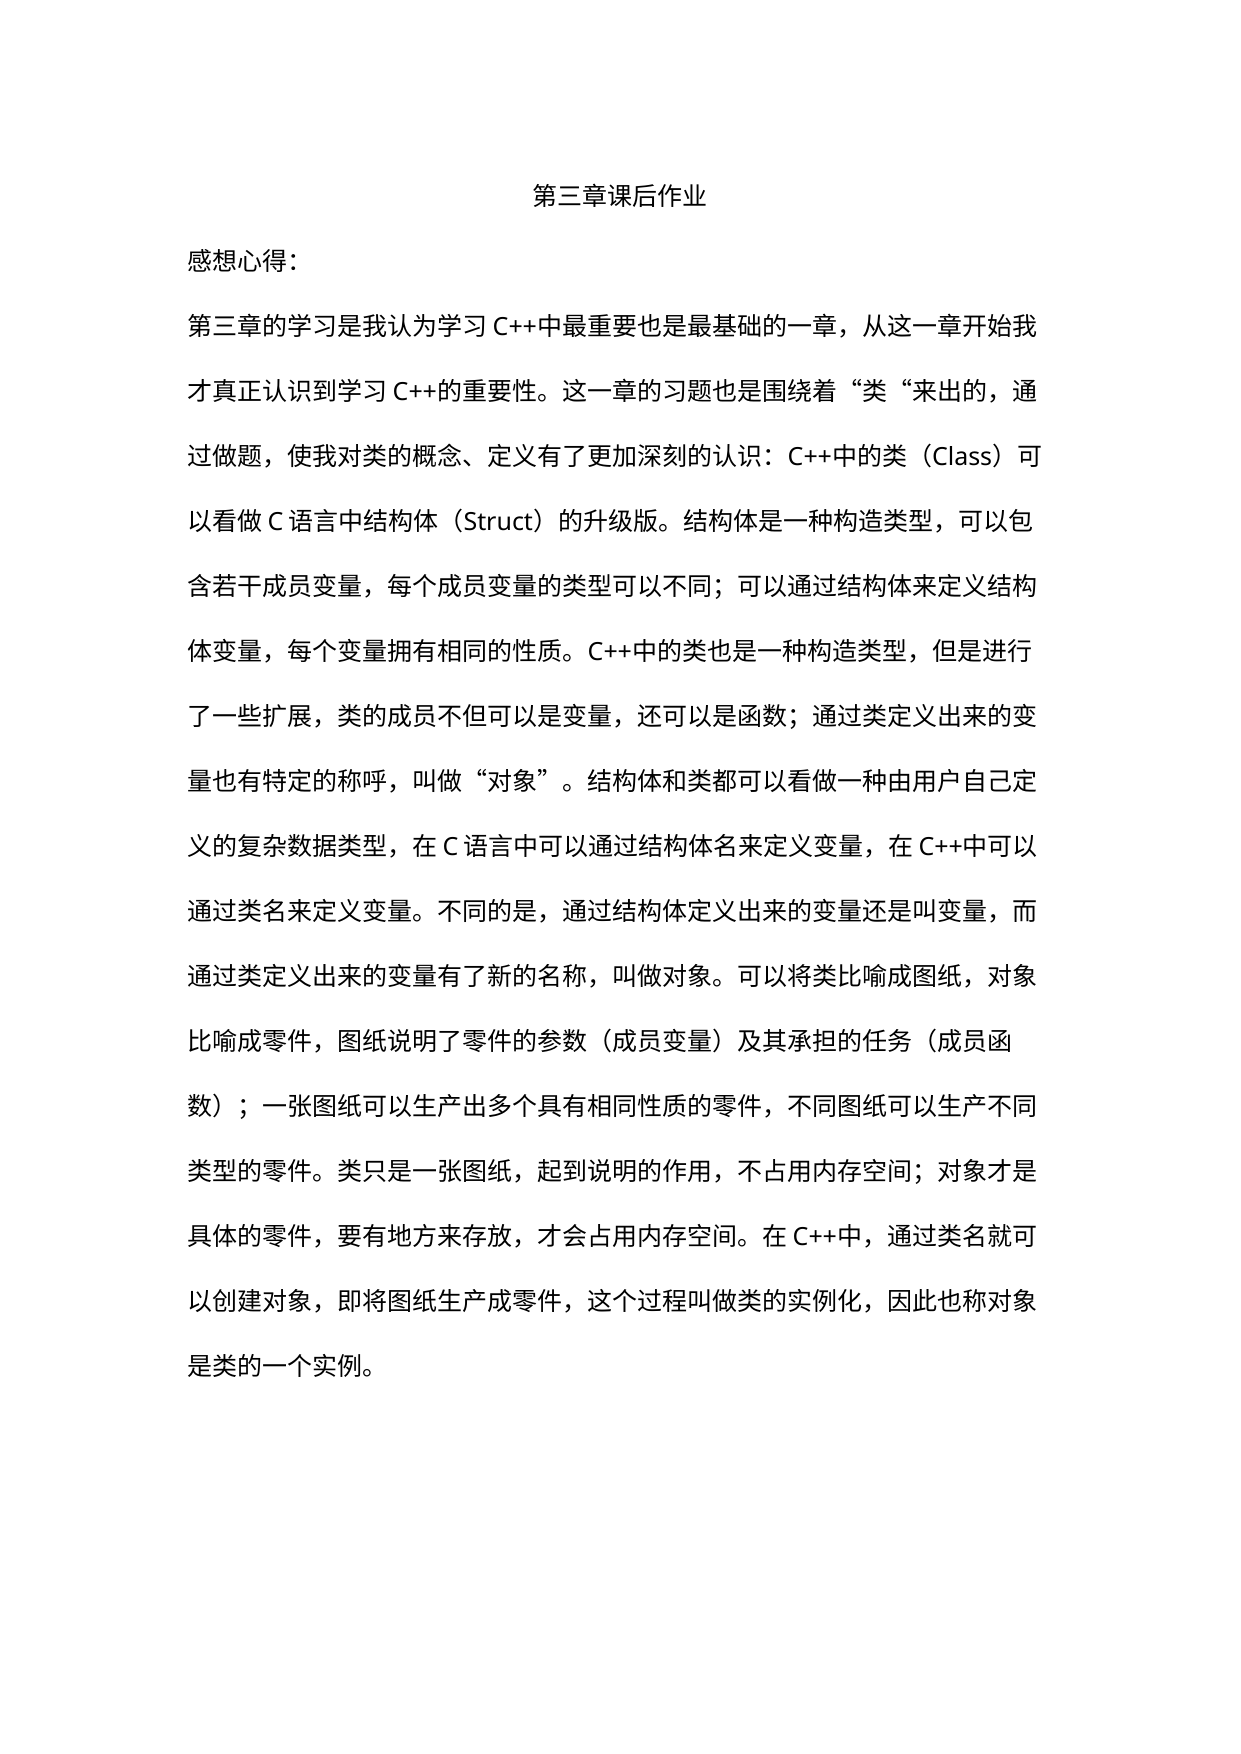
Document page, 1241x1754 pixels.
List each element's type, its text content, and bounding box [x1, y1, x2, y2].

text 第三章的学习是我认为学习C++中最重要也是最基础的一章，从这一章开始我才真正认识到学习C++的重要性。这一章的习题也是围绕着“类“来出的，通过做题，使我对类的概念、定义有了更加深刻的认识：C++中的类（Class）可以看做C语言中结构体（Struct）的升级版。结构体是一种构造类型，可以包含若干成员变量，每个成员变量的类型可以不同；可以通过结构体来定义结构体变量，每个变量拥有相同的性质。C++中的类也是一种构造类型，但是进行了一些扩展，类的成员不但可以是变量，还可以是函数；通过类定义出来的变量也有特定的称呼，叫做“对象”。结构体和类都可以看做一种由用户自己定义的复杂数据类型，在C语言中可以通过结构体名来定义变量，在C++中可以通过类名来定义变量。不同的是，通过结构体定义出来的变量还是叫变量，而通过类定义出来的变量有了新的名称，叫做对象。可以将类比喻成图纸，对象比喻成零件，图纸说明了零件的参数（成员变量）及其承担的任务（成员函数）；一张图纸可以生产出多个具有相同性质的零件，不同图纸可以生产不同类型的零件。类只是一张图纸，起到说明的作用，不占用内存空间；对象才是具体的零件，要有地方来存放，才会占用内存空间。在C++中，通过类名就可以创建对象，即将图纸生产成零件，这个过程叫做类的实例化，因此也称对象是类的一个实例。 [187, 292, 1053, 1397]
text 感想心得： [187, 227, 1053, 292]
text 第三章课后作业 [187, 162, 1053, 227]
